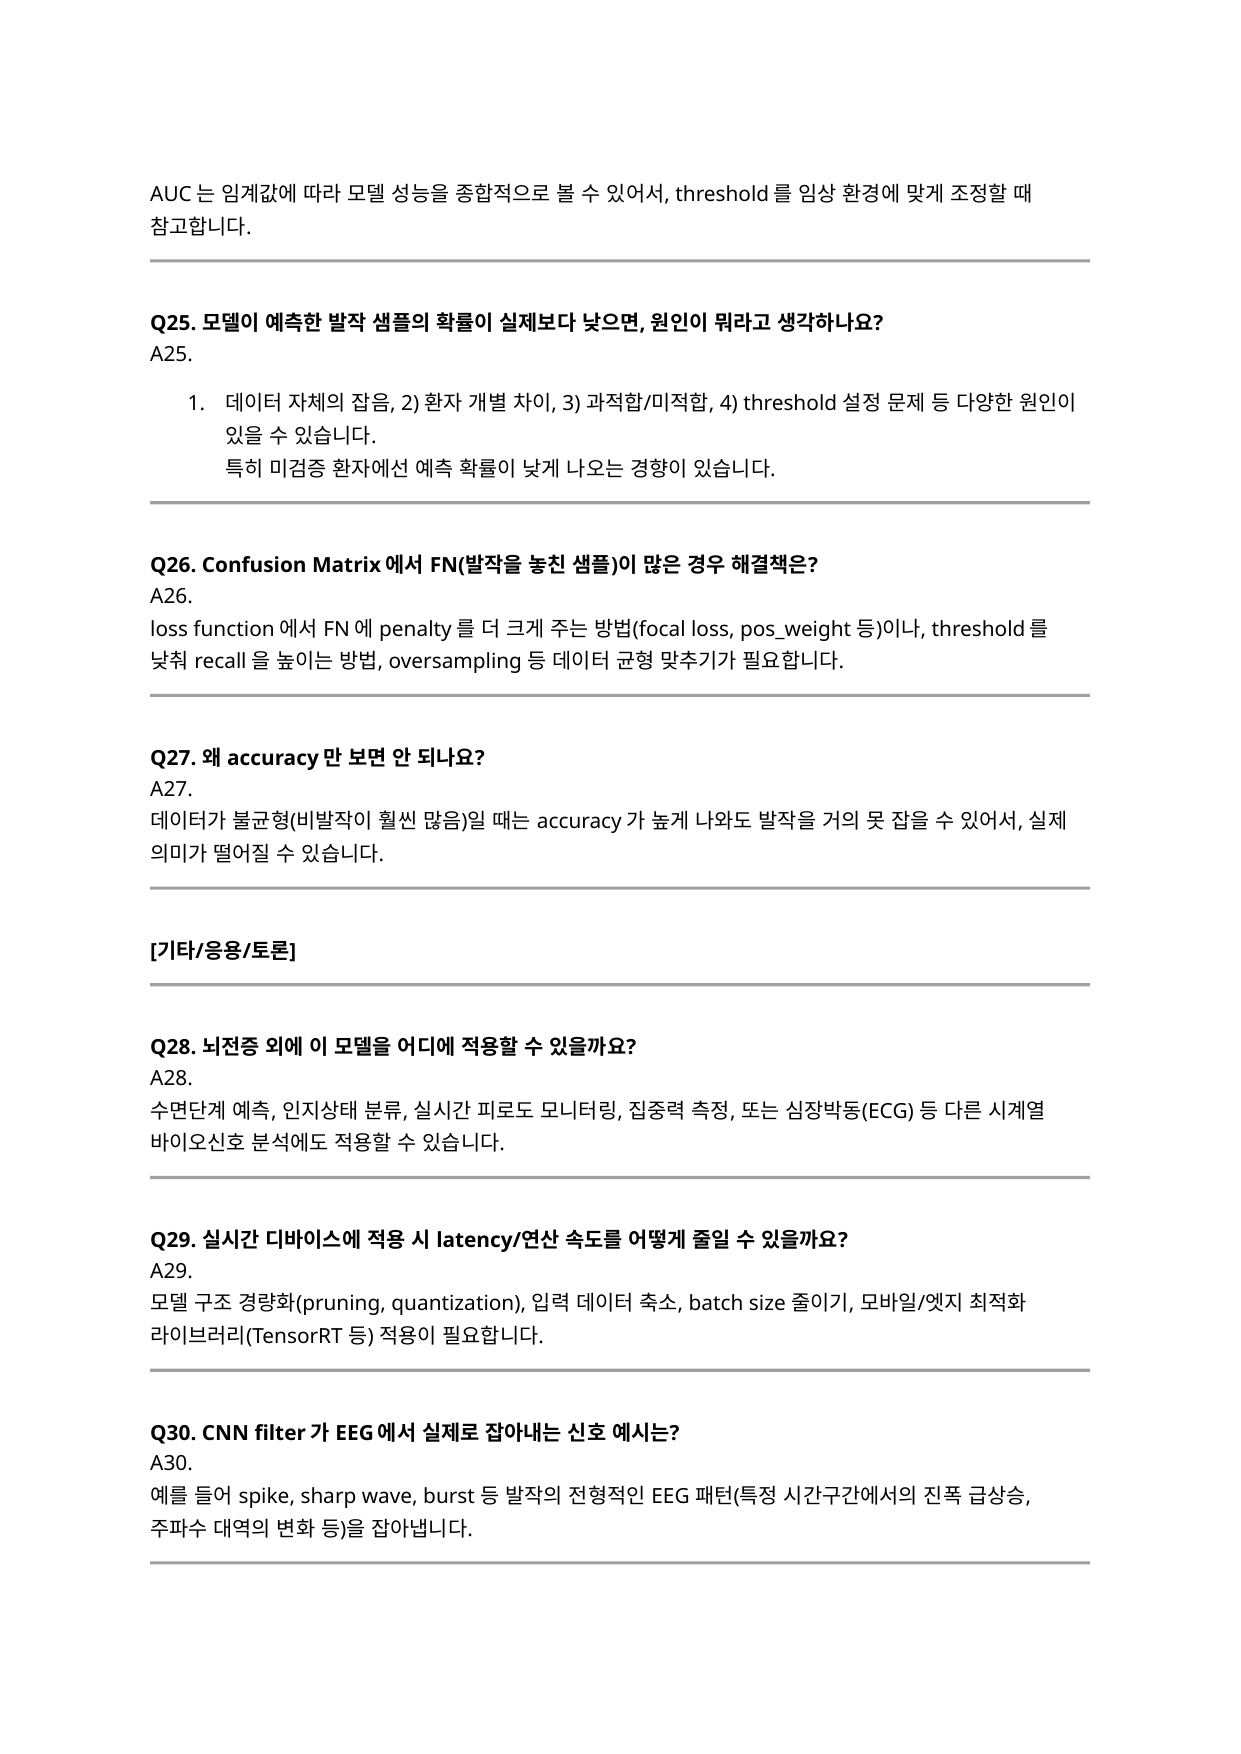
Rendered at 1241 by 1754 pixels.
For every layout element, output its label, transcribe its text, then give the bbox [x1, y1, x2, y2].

text Q25. 모델이 예측한 발작 샘플의 확률이 실제보다 낮으면, 원인이 뭐라고 생각하나요? A25. [150, 307, 1090, 367]
text [기타/응용/토론] [150, 934, 1090, 964]
list 데이터 자체의 잡음, 2) 환자 개별 차이, 3) 과적합/미적합, 4) threshold 설정 문제 등 다양한 원인이 있을 수 있습니다. 특히 미검증 환자에선 예측 확률이 낮게 나오는 경향이 있습니다. [187, 386, 1090, 482]
text Q30. CNN filter가 EEG에서 실제로 잡아내는 신호 예시는? A30. 예를 들어 spike, sharp wave, burst 등 발작의 전형적인 EEG 패턴(특정 시간구간에서의 진폭 급상승, 주파수 대역의 변화 등)을 잡아냅니다. [150, 1416, 1090, 1542]
text Q28. 뇌전증 외에 이 모델을 어디에 적용할 수 있을까요? A28. 수면단계 예측, 인지상태 분류, 실시간 피로도 모니터링, 집중력 측정, 또는 심장박동(ECG) 등 다른 시계열 바이오신호 분석에도 적용할 수 있습니다. [150, 1031, 1090, 1157]
text Q27. 왜 accuracy만 보면 안 되나요? A27. 데이터가 불균형(비발작이 훨씬 많음)일 때는 accuracy가 높게 나와도 발작을 거의 못 잡을 수 있어서, 실제 의미가 떨어질 수 있습니다. [150, 741, 1090, 867]
text Q26. Confusion Matrix에서 FN(발작을 놓친 샘플)이 많은 경우 해결책은? A26. loss function에서 FN에 penalty를 더 크게 주는 방법(focal loss, pos_weight 등)이나, threshold를 낮춰 recall을 높이는 방법, oversampling 등 데이터 균형 맞추기가 필요합니다. [150, 548, 1090, 675]
text Q29. 실시간 디바이스에 적용 시 latency/연산 속도를 어떻게 줄일 수 있을까요? A29. 모델 구조 경량화(pruning, quantization), 입력 데이터 축소, batch size 줄이기, 모바일/엣지 최적화 라이브러리(TensorRT 등) 적용이 필요합니다. [150, 1223, 1090, 1349]
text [150, 177, 1090, 240]
